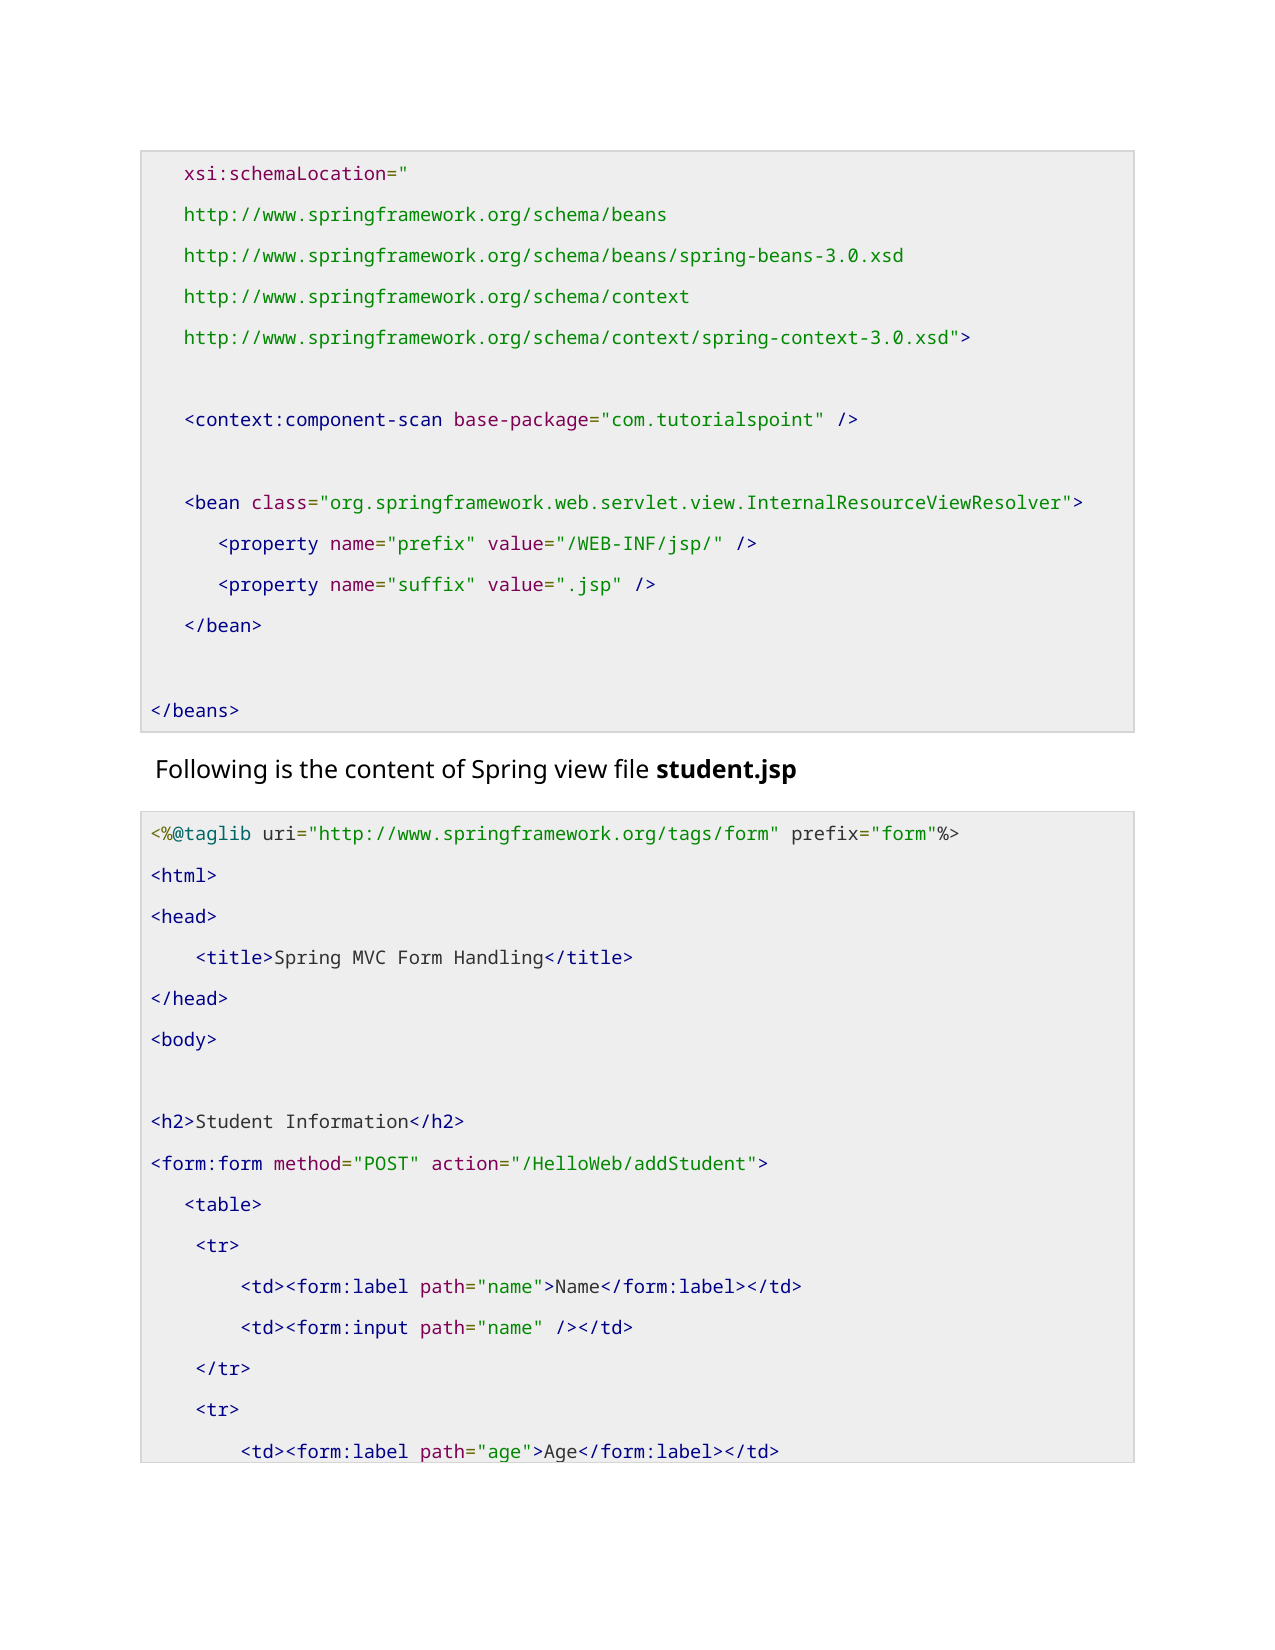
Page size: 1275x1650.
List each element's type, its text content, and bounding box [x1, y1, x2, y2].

text </tr> [142, 1346, 1133, 1381]
text </bean> [142, 603, 1133, 638]
text Following is the content of Spring view file student.jsp [155, 748, 1120, 786]
text <property name="suffix" value=".jsp" /> [142, 561, 1133, 597]
text <html> [142, 852, 1133, 887]
text <property name="prefix" value="/WEB-INF/jsp/" /> [142, 520, 1133, 556]
text <form:form method="POST" action="/HelloWeb/addStudent"> [142, 1140, 1133, 1175]
text <context:component-scan base-package="com.tutorialspoint" /> [142, 397, 1133, 432]
text <td><form:label path="name">Name</form:label></td> [142, 1263, 1133, 1299]
text http://www.springframework.org/schema/context/spring-context-3.0.xsd"> [142, 314, 1133, 350]
text <body> [142, 1017, 1133, 1052]
text <head> [142, 893, 1133, 928]
text </beans> [142, 687, 1133, 731]
text http://www.springframework.org/schema/beans [142, 191, 1133, 227]
text <td><form:label path="age">Age</form:label></td> [142, 1428, 1133, 1462]
text <bean class="org.springframework.web.servlet.view.InternalResourceViewResolver"> [142, 479, 1133, 514]
text http://www.springframework.org/schema/context [142, 273, 1133, 309]
text <tr> [142, 1222, 1133, 1258]
text <title>Spring MVC Form Handling</title> [142, 934, 1133, 970]
text xsi:schemaLocation=" [142, 152, 1133, 185]
text <td><form:input path="name" /></td> [142, 1304, 1133, 1340]
text <table> [142, 1181, 1133, 1217]
text <h2>Student Information</h2> [142, 1099, 1133, 1134]
text </head> [142, 975, 1133, 1011]
text <%@taglib uri="http://www.springframework.org/tags/form" prefix="form"%> [142, 812, 1133, 846]
text <tr> [142, 1387, 1133, 1422]
text http://www.springframework.org/schema/beans/spring-beans-3.0.xsd [142, 232, 1133, 268]
